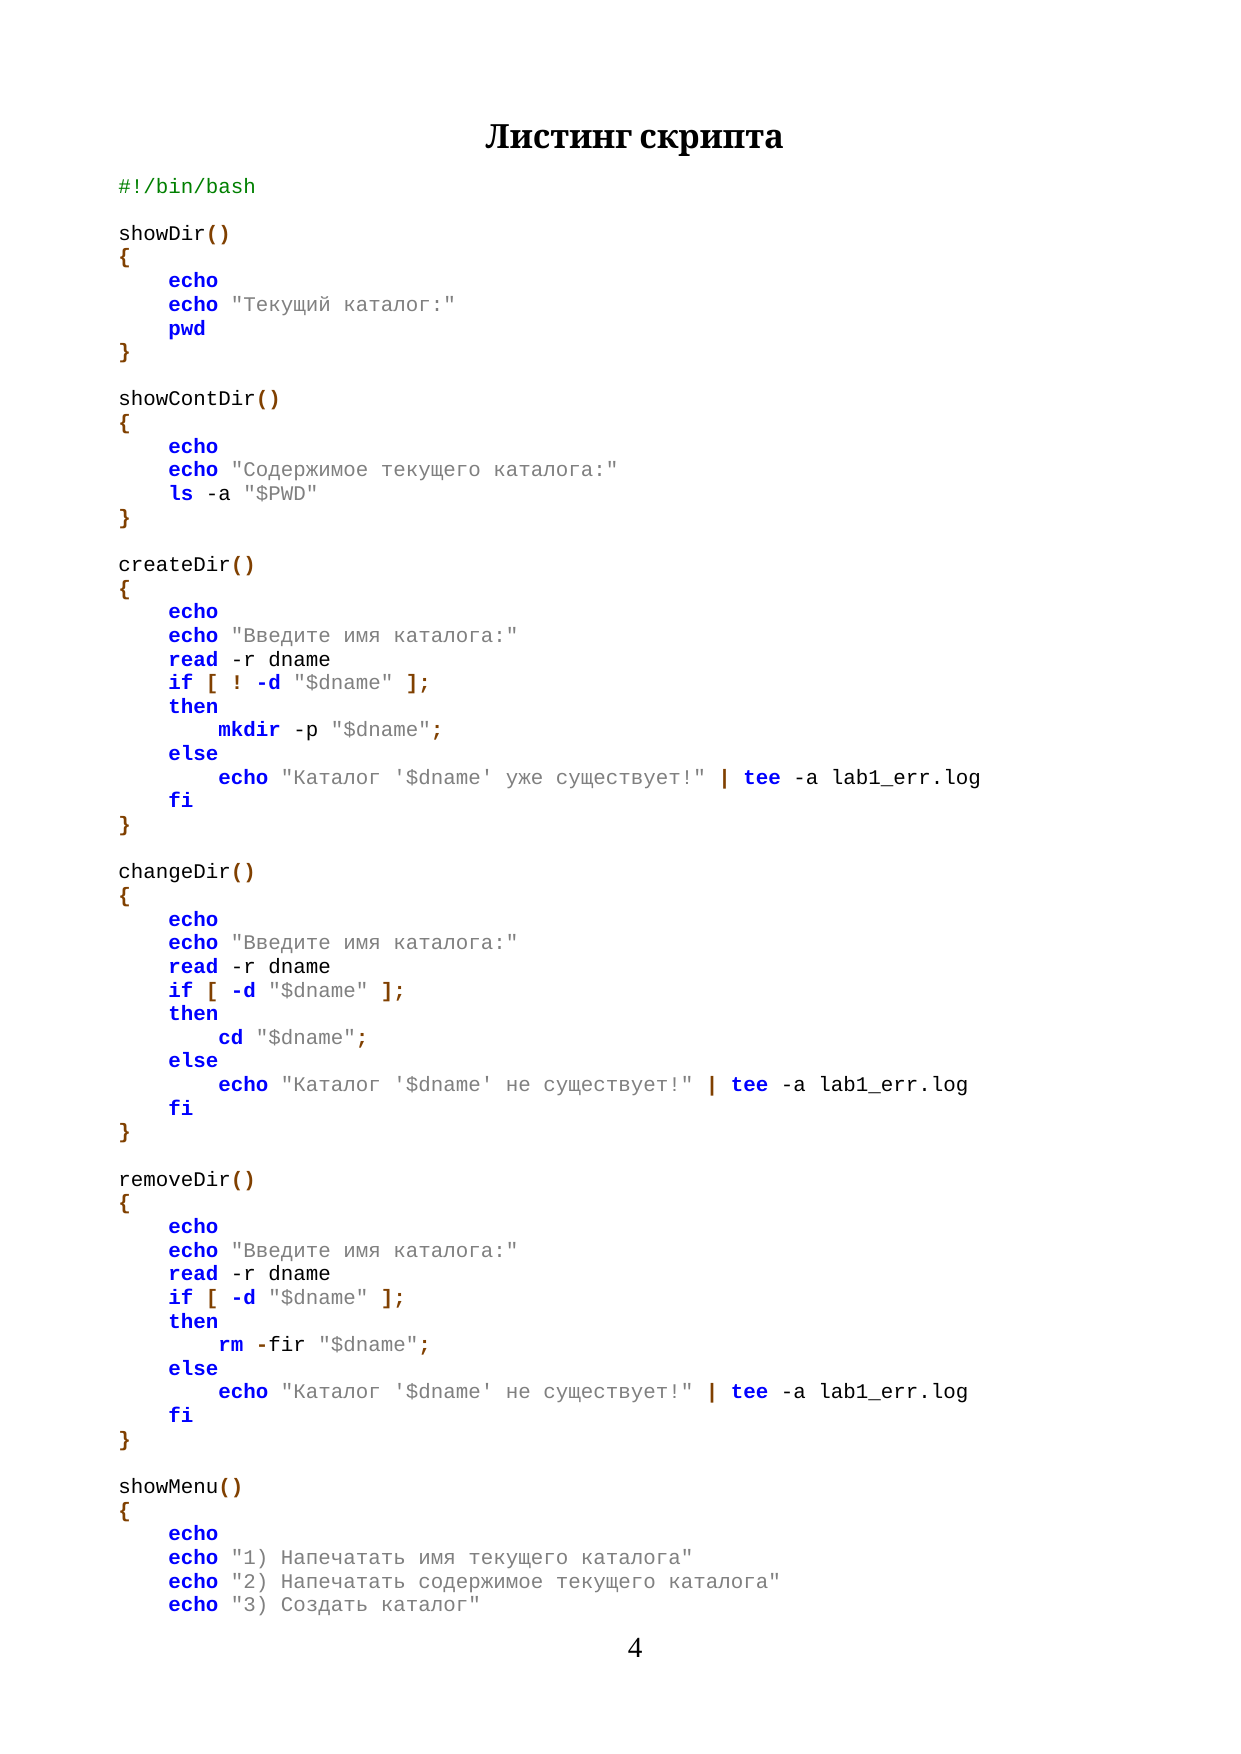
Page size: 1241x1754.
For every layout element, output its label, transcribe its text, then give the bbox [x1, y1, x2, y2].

text } [118, 1429, 1152, 1452]
subtitle Листинг скрипта [118, 118, 1152, 156]
text echo "3) Создать каталог" [118, 1594, 1152, 1618]
text echo [118, 1216, 1152, 1240]
text echo "Каталог '$dname' не существует!" | tee -a lab1_err.log [118, 1382, 1152, 1405]
text if [ ! -d "$dname" ]; [118, 672, 1152, 696]
text { [118, 412, 1152, 436]
text echo "Содержимое текущего каталога:" [118, 459, 1152, 483]
text showMenu() [118, 1476, 1152, 1500]
text } [118, 507, 1152, 530]
text echo "Каталог '$dname' уже существует!" | tee -a lab1_err.log [118, 767, 1152, 790]
text { [118, 1500, 1152, 1523]
text rm -fir "$dname"; [118, 1334, 1152, 1358]
text mkdir -p "$dname"; [118, 719, 1152, 743]
text { [118, 247, 1152, 270]
text else [118, 1358, 1152, 1382]
text echo "Каталог '$dname' не существует!" | tee -a lab1_err.log [118, 1074, 1152, 1098]
text pwd [118, 317, 1152, 341]
text cd "$dname"; [118, 1027, 1152, 1051]
text echo "Введите имя каталога:" [118, 932, 1152, 956]
text echo [118, 601, 1152, 625]
text echo [118, 436, 1152, 459]
text read -r dname [118, 1263, 1152, 1287]
text #!/bin/bash [118, 176, 1152, 199]
text echo "Текущий каталог:" [118, 294, 1152, 317]
text fi [118, 1098, 1152, 1121]
text fi [118, 790, 1152, 814]
text removeDir() [118, 1169, 1152, 1192]
text showContDir() [118, 388, 1152, 412]
text } [118, 341, 1152, 365]
text { [118, 1192, 1152, 1216]
text else [118, 743, 1152, 767]
text then [118, 696, 1152, 719]
text read -r dname [118, 648, 1152, 672]
text ls -a "$PWD" [118, 483, 1152, 507]
text changeDir() [118, 861, 1152, 885]
text } [118, 1121, 1152, 1145]
text echo [118, 1523, 1152, 1547]
text then [118, 1003, 1152, 1027]
text echo [118, 270, 1152, 294]
text createDir() [118, 554, 1152, 578]
text { [118, 578, 1152, 601]
text echo "Введите имя каталога:" [118, 1240, 1152, 1263]
text if [ -d "$dname" ]; [118, 1287, 1152, 1311]
text echo [118, 909, 1152, 932]
text echo "Введите имя каталога:" [118, 625, 1152, 648]
text read -r dname [118, 956, 1152, 979]
text { [118, 885, 1152, 909]
text else [118, 1051, 1152, 1074]
text echo "1) Напечатать имя текущего каталога" [118, 1547, 1152, 1571]
text echo "2) Напечатать содержимое текущего каталога" [118, 1571, 1152, 1594]
text then [118, 1311, 1152, 1334]
text if [ -d "$dname" ]; [118, 979, 1152, 1003]
text } [118, 814, 1152, 838]
text showDir() [118, 223, 1152, 247]
text fi [118, 1405, 1152, 1429]
